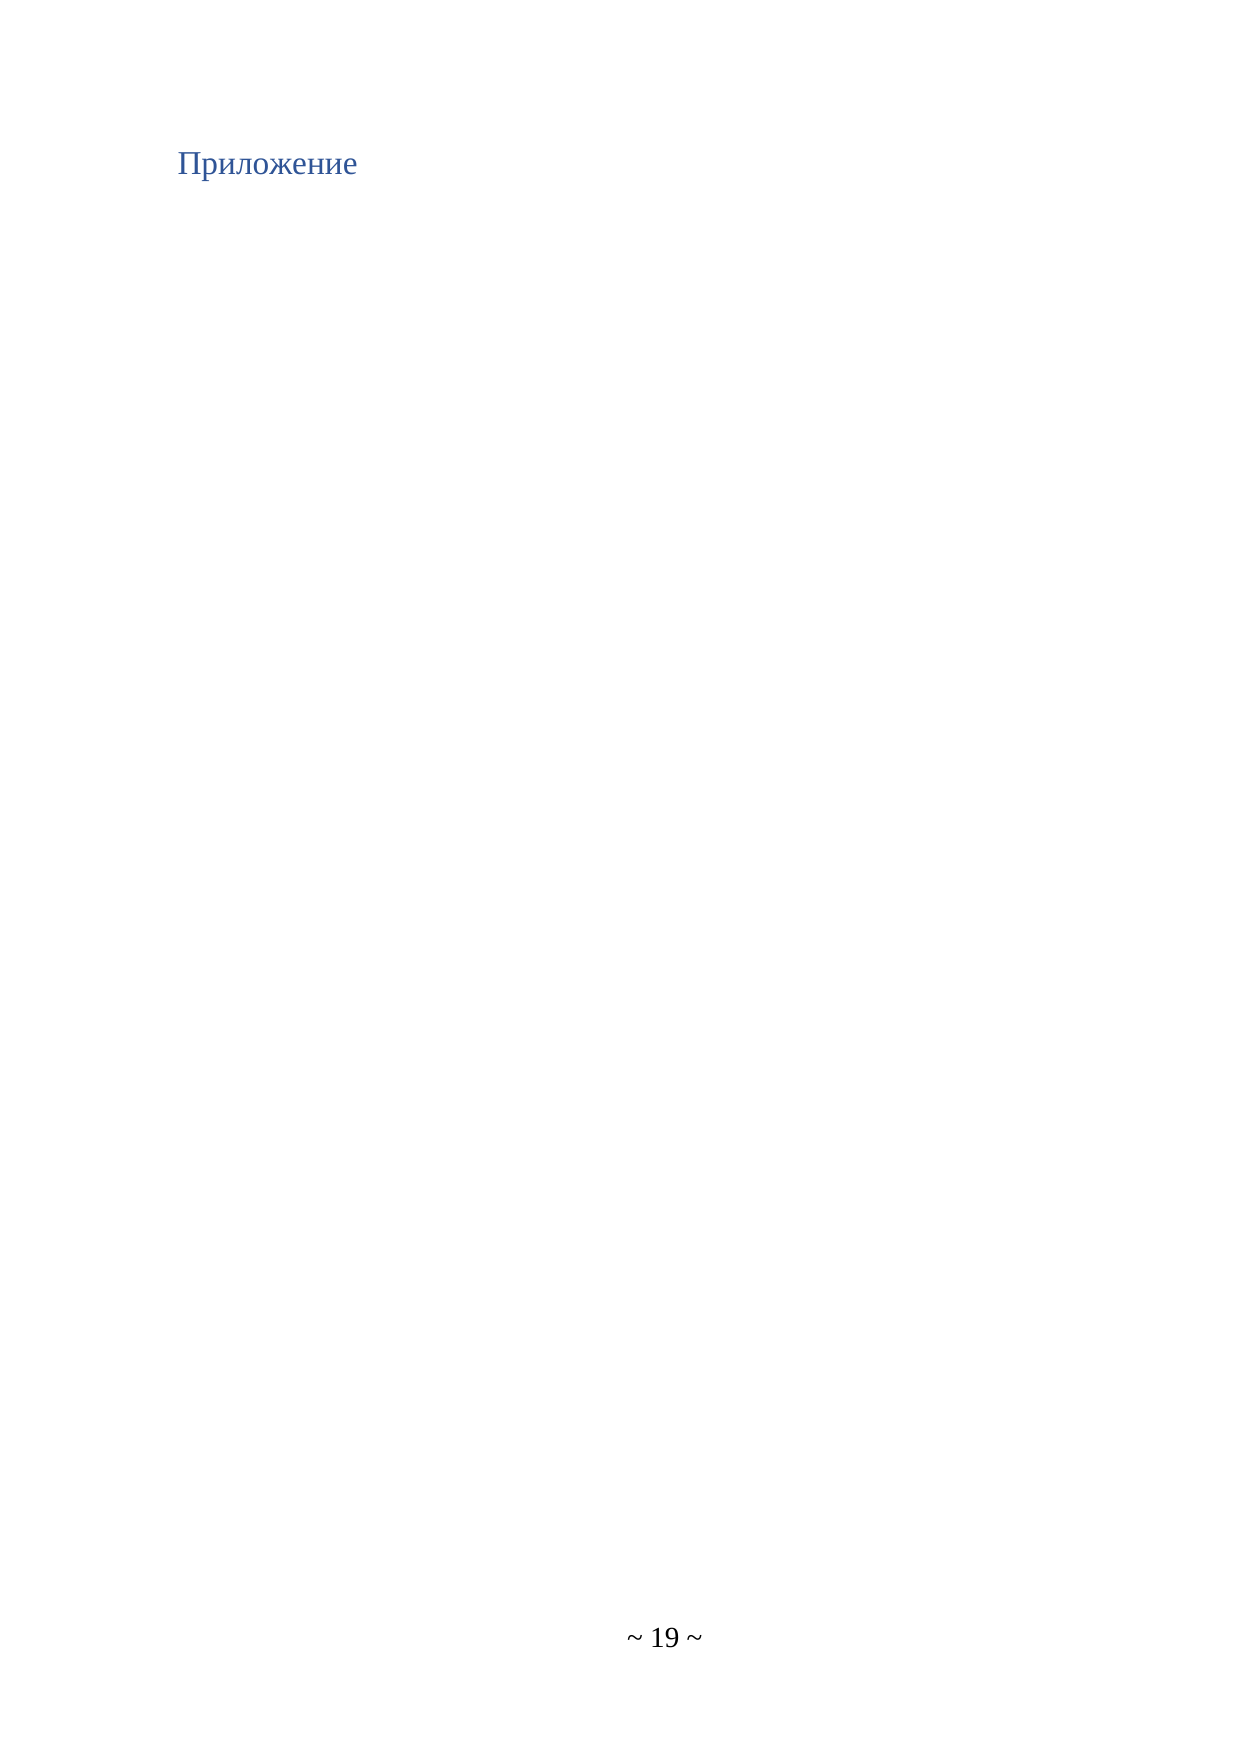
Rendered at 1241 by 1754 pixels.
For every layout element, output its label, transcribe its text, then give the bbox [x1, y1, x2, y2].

subtitle Приложение [177, 143, 1152, 181]
